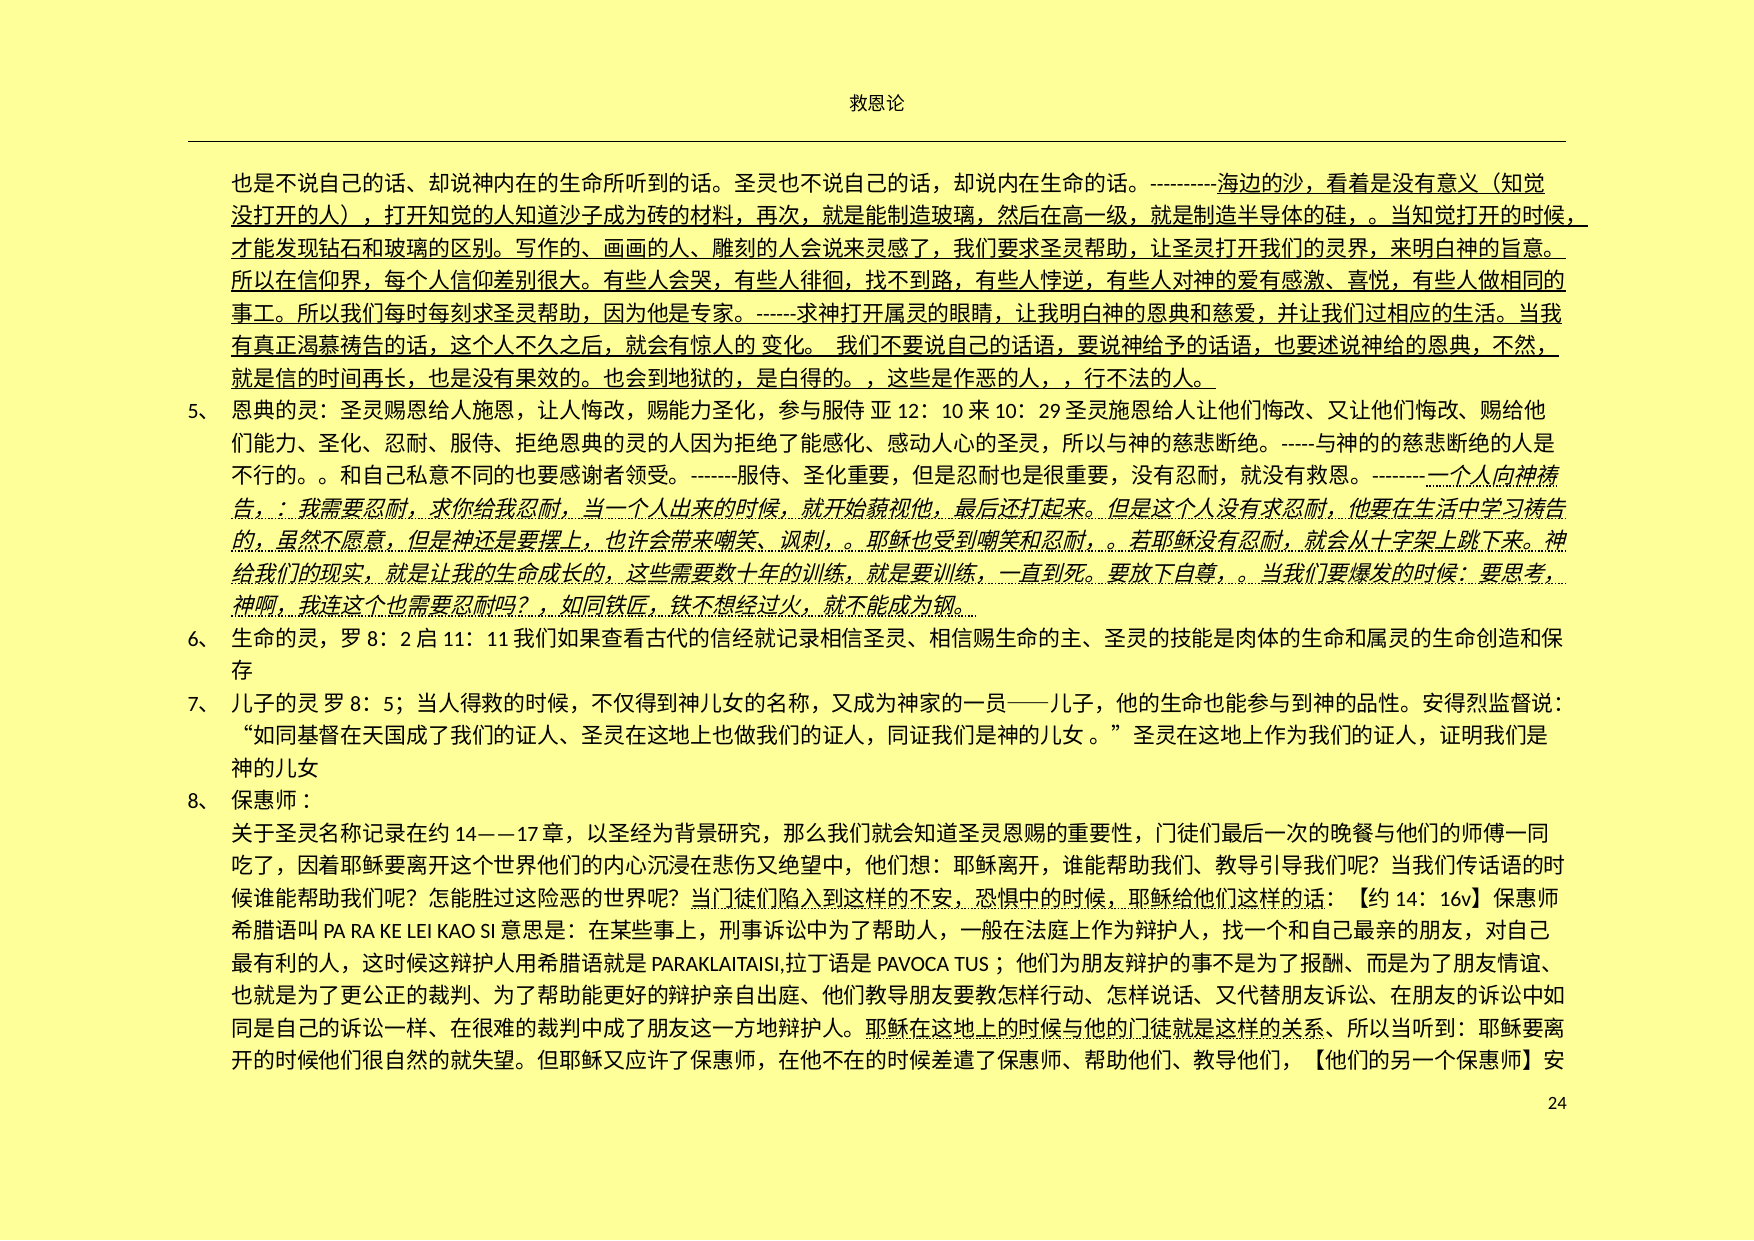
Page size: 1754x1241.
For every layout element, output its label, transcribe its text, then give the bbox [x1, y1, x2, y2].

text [231, 815, 1566, 1075]
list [187, 165, 1566, 393]
list 保惠师 ： [187, 783, 1566, 815]
list 恩典的灵：圣灵赐恩给人施恩，让人悔改，赐能力圣化，参与服侍 亚12：10 来10：29圣灵施恩给人让他们悔改、又让他们悔改、赐给他们能力、圣化、忍耐、服侍、拒绝恩典的灵的人因为拒绝了能感化、感动人心的圣灵，所以与神的慈悲断绝。-----与神的的慈悲断绝的人是不行的。。和自己私意不同的也要感谢者领受。-------服侍、圣化重要，但是忍耐也是很重要，没有忍耐，就没有救恩。--------一个人向神祷告，：我需要忍耐，求你给我忍耐，当一个人出来的时候，就开始藐视他，最后还打起来。但是这个人没有求忍耐，他要在生活中学习祷告的，虽然不愿意，但是神还是要摆上，也许会带来嘲笑、讽刺，。耶稣也受到嘲笑和忍耐，。若耶稣没有忍耐，就会从十字架上跳下来。神给我们的现实，就是让我的生命成长的，这些需要数十年的训练，就是要训练，一直到死。要放下自尊，。当我们要爆发的时候：要思考，神啊，我连这个也需要忍耐吗？，如同铁匠，铁不想经过火，就不能成为钢。 [187, 393, 1566, 620]
list 生命的灵，罗8：2 启11：11 我们如果查看古代的信经就记录相信圣灵、相信赐生命的主、圣灵的技能是肉体的生命和属灵的生命创造和保存 [187, 620, 1566, 685]
list 儿子的灵 罗8：5；当人得救的时候，不仅得到神儿女的名称，又成为神家的一员——儿子，他的生命也能参与到神的品性。安得烈监督说：“如同基督在天国成了我们的证人、圣灵在这地上也做我们的证人，同证我们是神的儿女 。”圣灵在这地上作为我们的证人，证明我们是神的儿女 [187, 685, 1566, 783]
